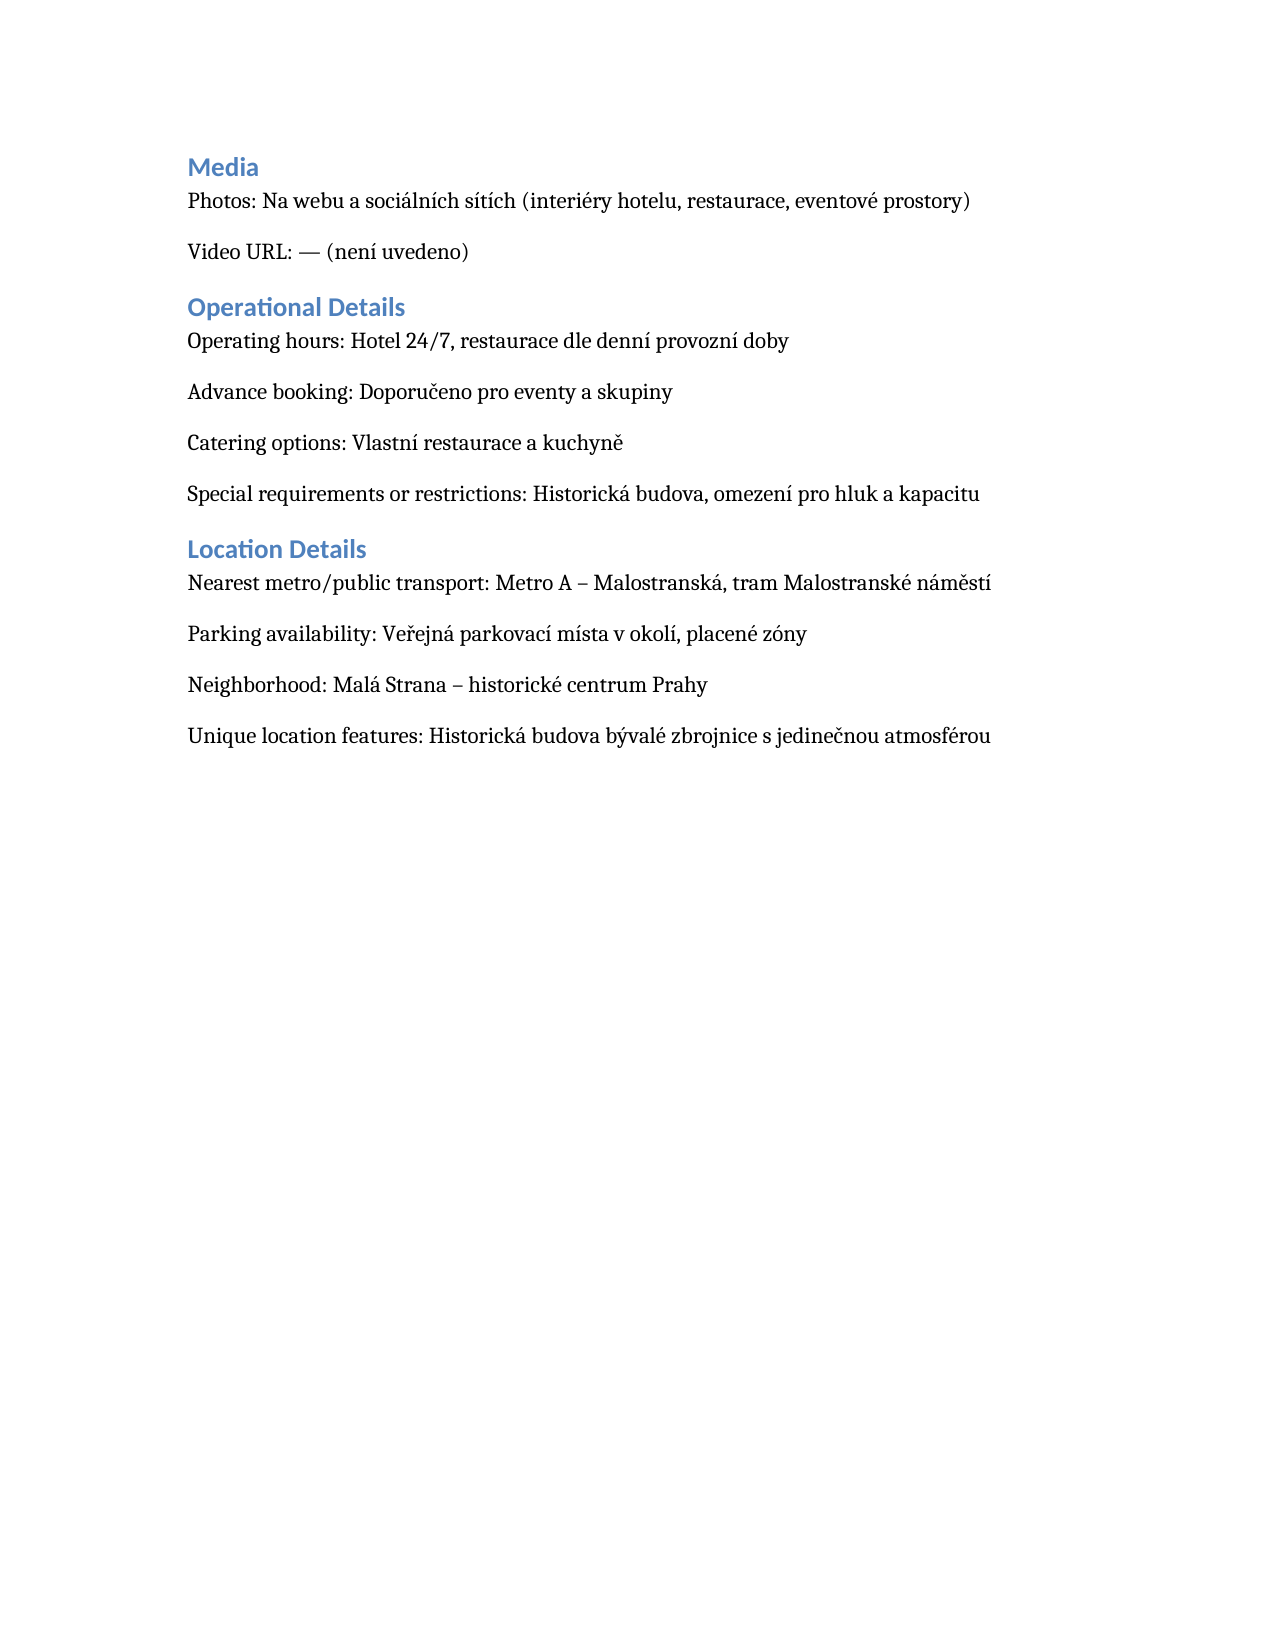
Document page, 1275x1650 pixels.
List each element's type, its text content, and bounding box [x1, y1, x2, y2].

text Neighborhood: Malá Strana – historické centrum Prahy [187, 672, 1087, 698]
text Nearest metro/public transport: Metro A – Malostranská, tram Malostranské náměstí [187, 570, 1087, 596]
text Operating hours: Hotel 24/7, restaurace dle denní provozní doby [187, 328, 1087, 354]
text Photos: Na webu a sociálních sítích (interiéry hotelu, restaurace, eventové prostory) [187, 188, 1087, 214]
subtitle Media [187, 150, 1087, 183]
text Video URL: — (není uvedeno) [187, 239, 1087, 265]
subtitle Operational Details [187, 290, 1087, 323]
text Advance booking: Doporučeno pro eventy a skupiny [187, 379, 1087, 405]
text Parking availability: Veřejná parkovací místa v okolí, placené zóny [187, 621, 1087, 647]
text Special requirements or restrictions: Historická budova, omezení pro hluk a kapacitu [187, 481, 1087, 507]
subtitle Location Details [187, 532, 1087, 565]
text Unique location features: Historická budova bývalé zbrojnice s jedinečnou atmosférou [187, 723, 1087, 749]
text Catering options: Vlastní restaurace a kuchyně [187, 430, 1087, 456]
